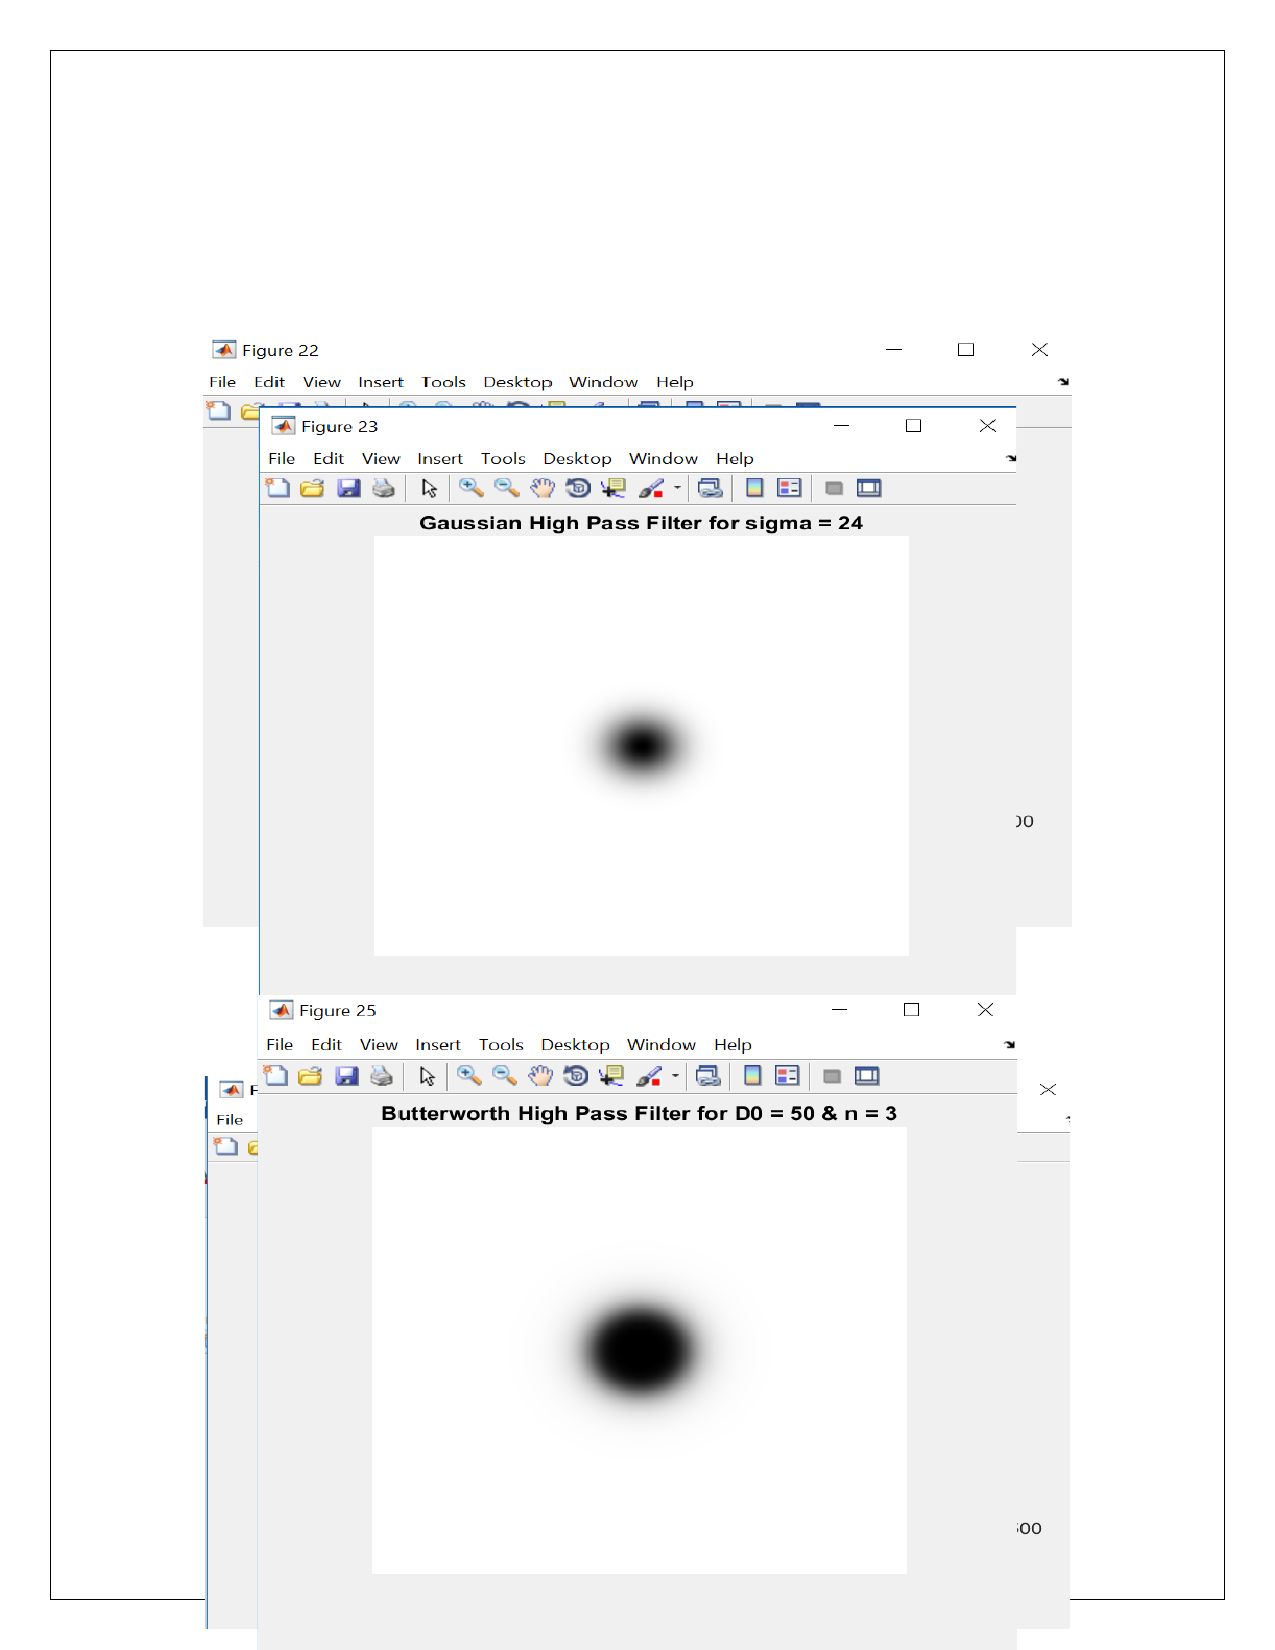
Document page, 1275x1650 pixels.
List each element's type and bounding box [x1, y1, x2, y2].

picture [203, 335, 1072, 1650]
